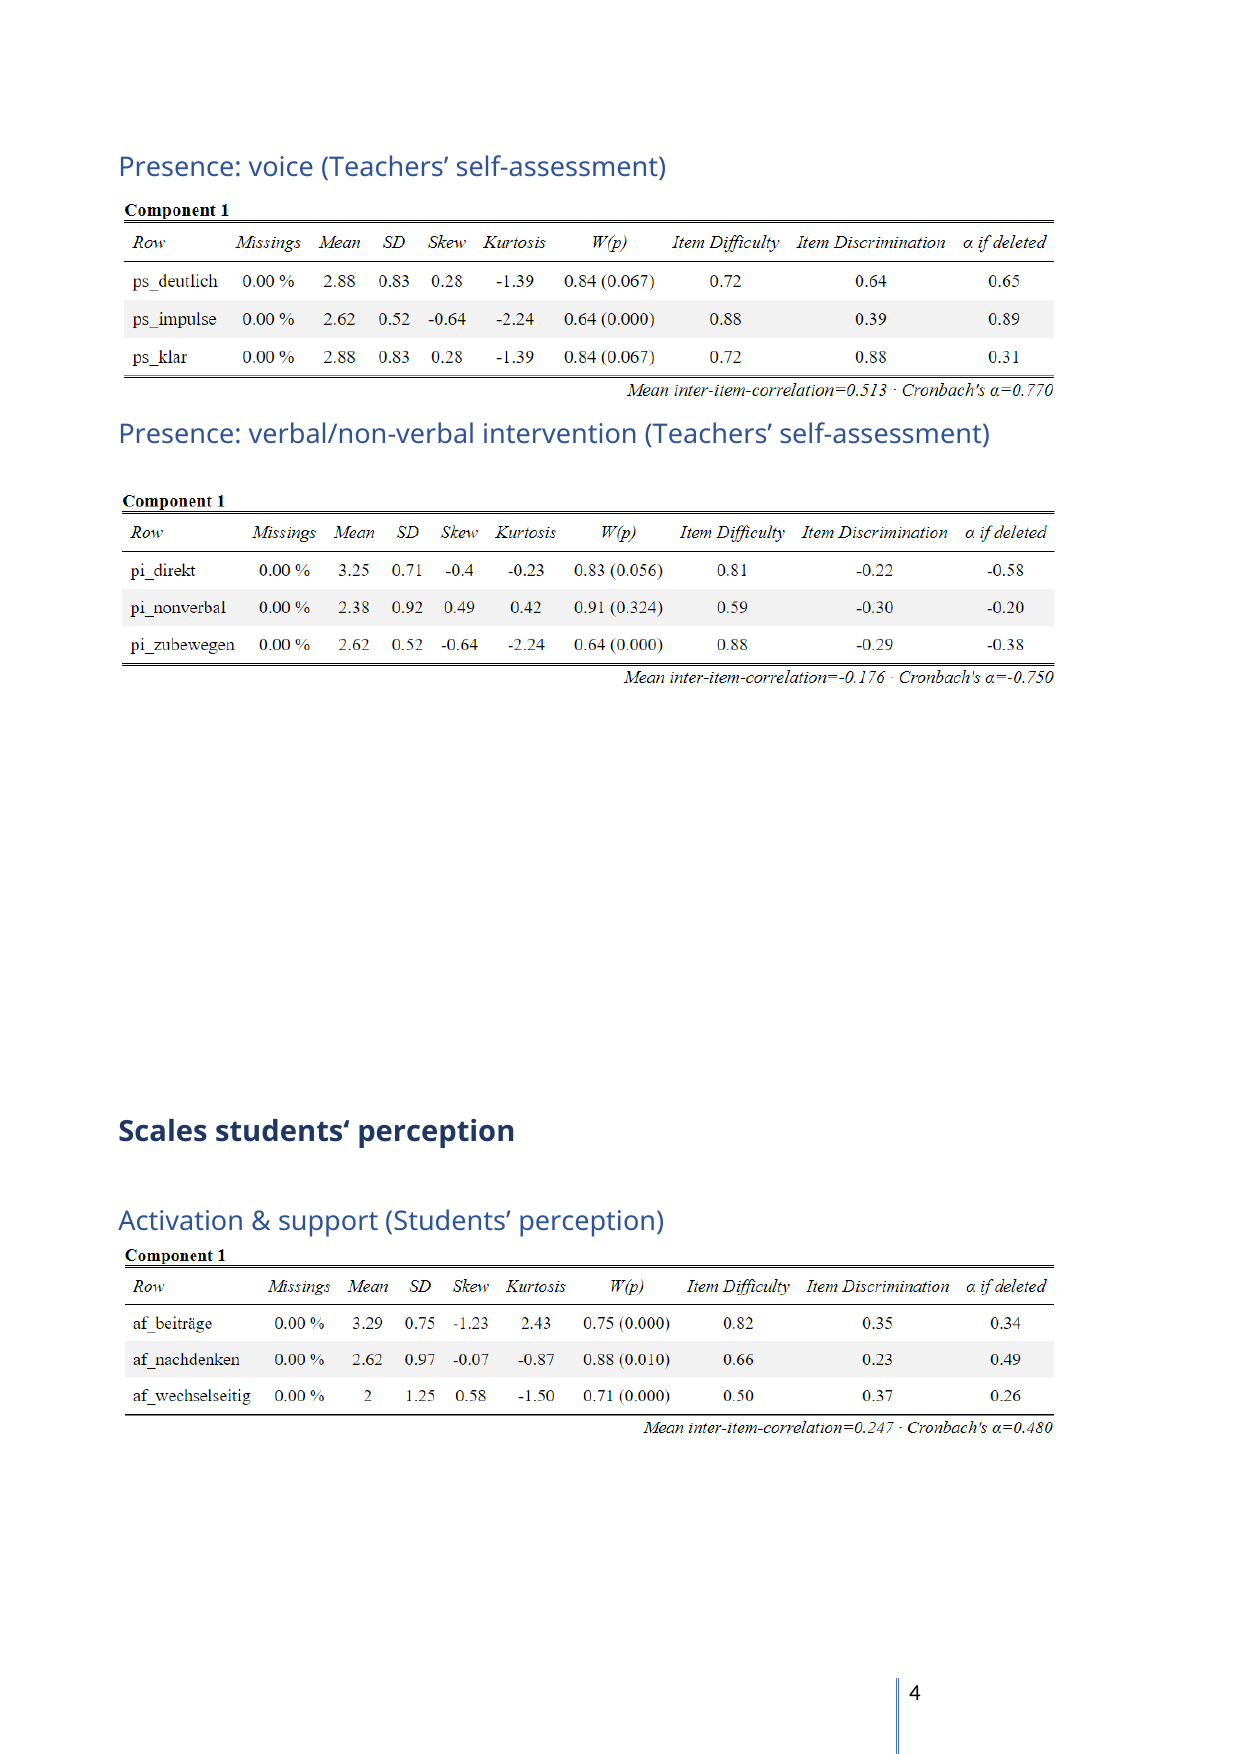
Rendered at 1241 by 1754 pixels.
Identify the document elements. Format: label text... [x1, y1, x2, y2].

subtitle Activation & support (Students’ perception) [118, 1201, 1092, 1238]
picture [118, 194, 1058, 407]
subtitle Scales students‘ perception [118, 1110, 1092, 1150]
picture [118, 1241, 1064, 1446]
subtitle Presence: voice (Teachers’ self-assessment) [118, 148, 1092, 184]
picture [118, 488, 1058, 696]
